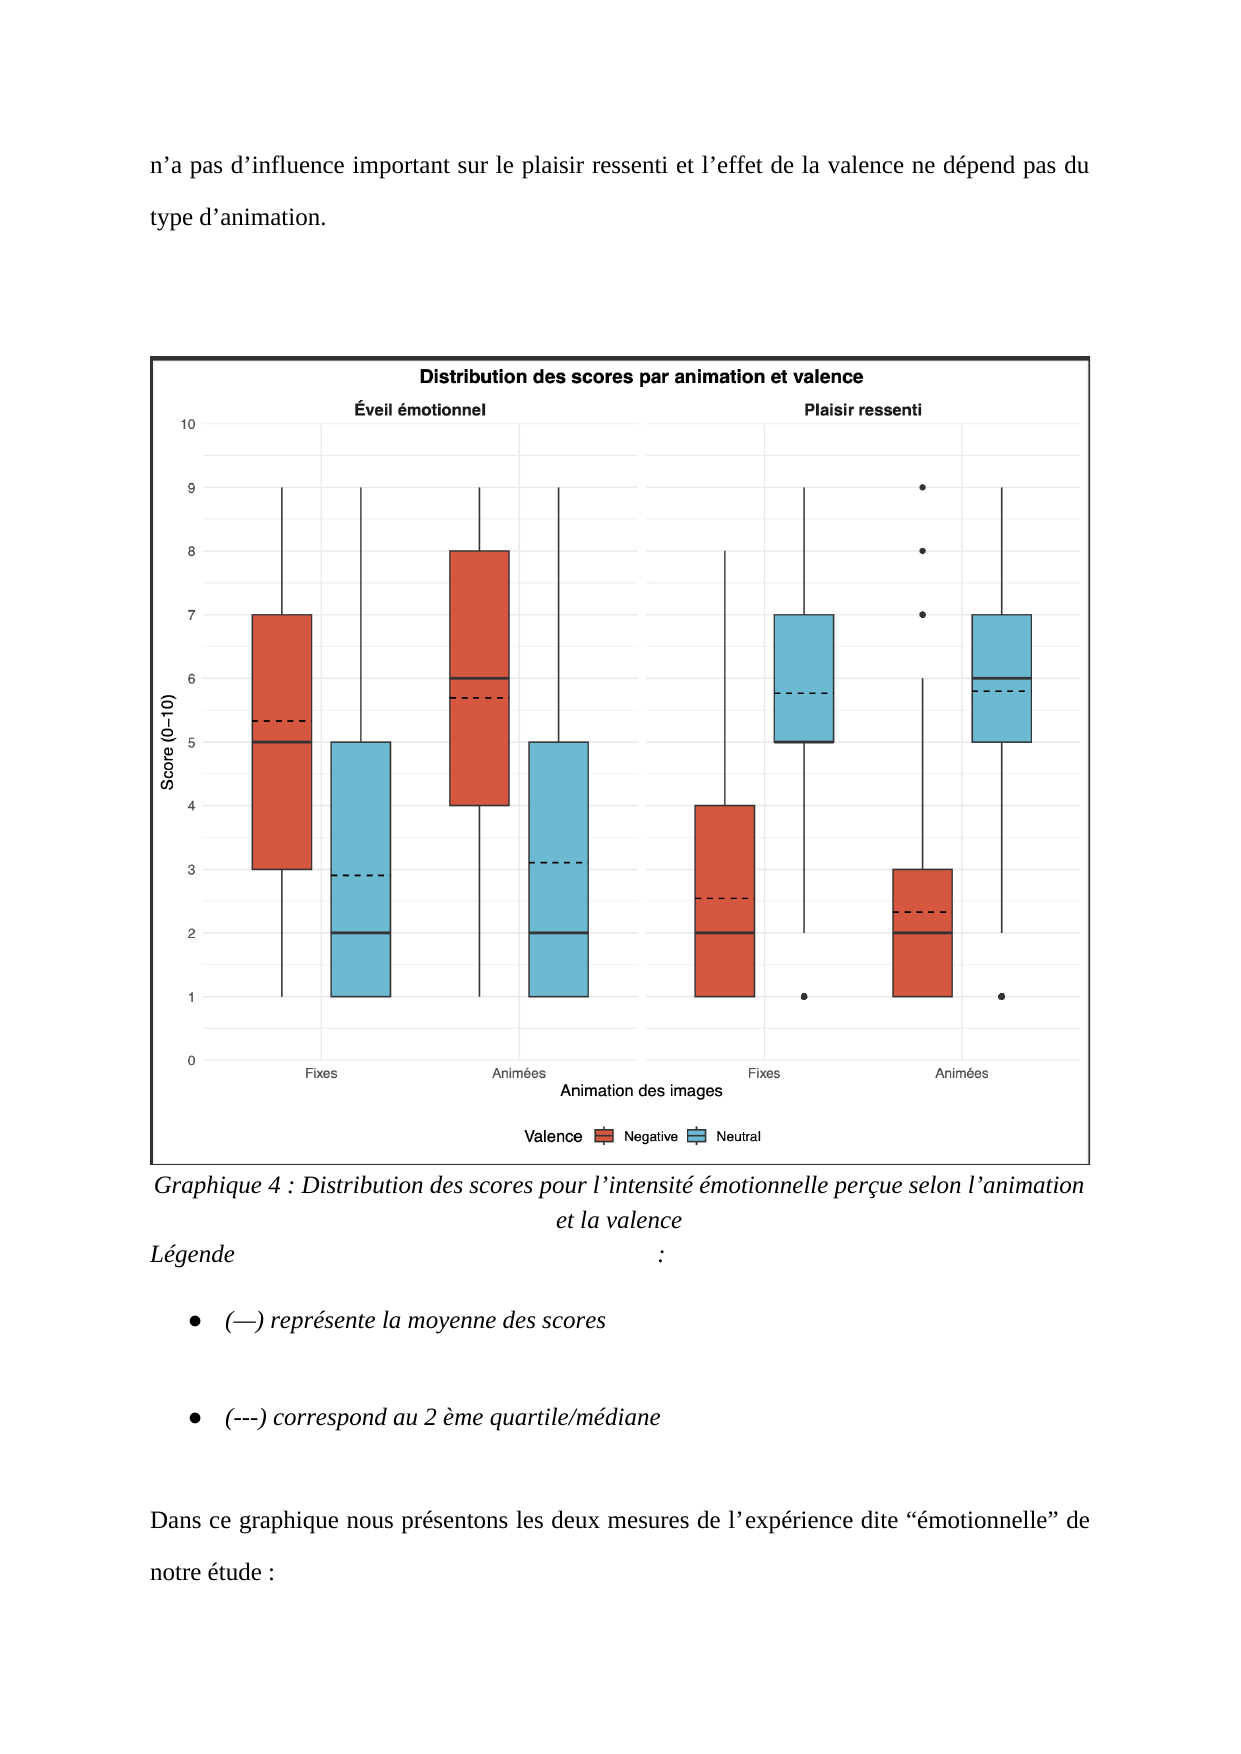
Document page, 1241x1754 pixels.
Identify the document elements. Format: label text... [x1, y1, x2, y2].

picture [150, 356, 1091, 1165]
text Dans ce graphique nous présentons les deux mesures de l’expérience dite “émotionnelle” de notre étude : [150, 1505, 1090, 1586]
list (---) correspond au 2 ème quartile/médiane [187, 1402, 1090, 1431]
text Graphique 4 : Distribution des scores pour l’intensité émotionnelle perçue selon l’animation et la valence [150, 1170, 1090, 1233]
list (—) représente la moyenne des scores [187, 1305, 1090, 1381]
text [150, 150, 1090, 230]
text Légende : [150, 1239, 1090, 1299]
